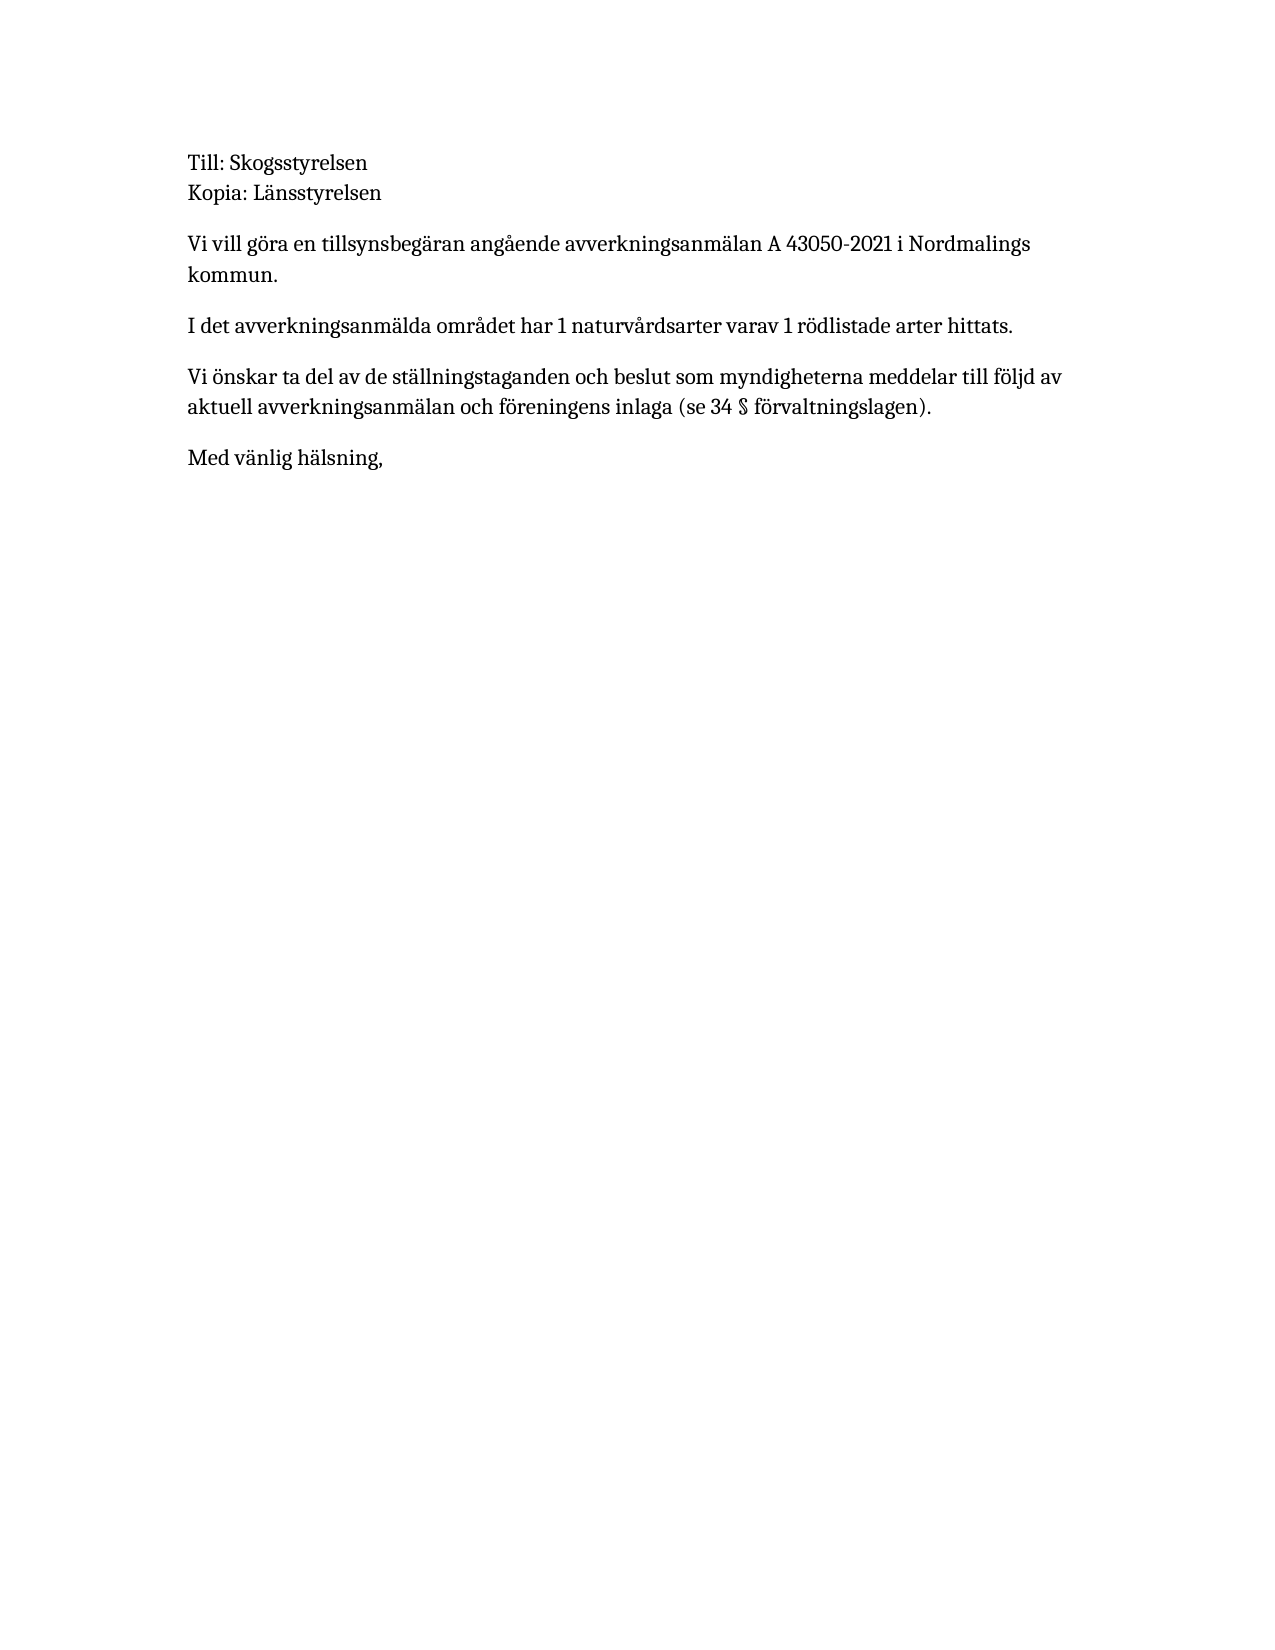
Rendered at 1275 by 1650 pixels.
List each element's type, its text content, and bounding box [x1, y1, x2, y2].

text Till: Skogsstyrelsen Kopia: Länsstyrelsen [187, 150, 1087, 207]
text Vi vill göra en tillsynsbegäran angående avverkningsanmälan A 43050-2021 i Nordmalings kommun. [187, 231, 1087, 288]
text Med vänlig hälsning, [187, 445, 1087, 501]
text I det avverkningsanmälda området har 1 naturvårdsarter varav 1 rödlistade arter hittats. [187, 312, 1087, 339]
text Vi önskar ta del av de ställningstaganden och beslut som myndigheterna meddelar till följd av aktuell avverkningsanmälan och föreningens inlaga (se 34 § förvaltningslagen). [187, 363, 1087, 420]
